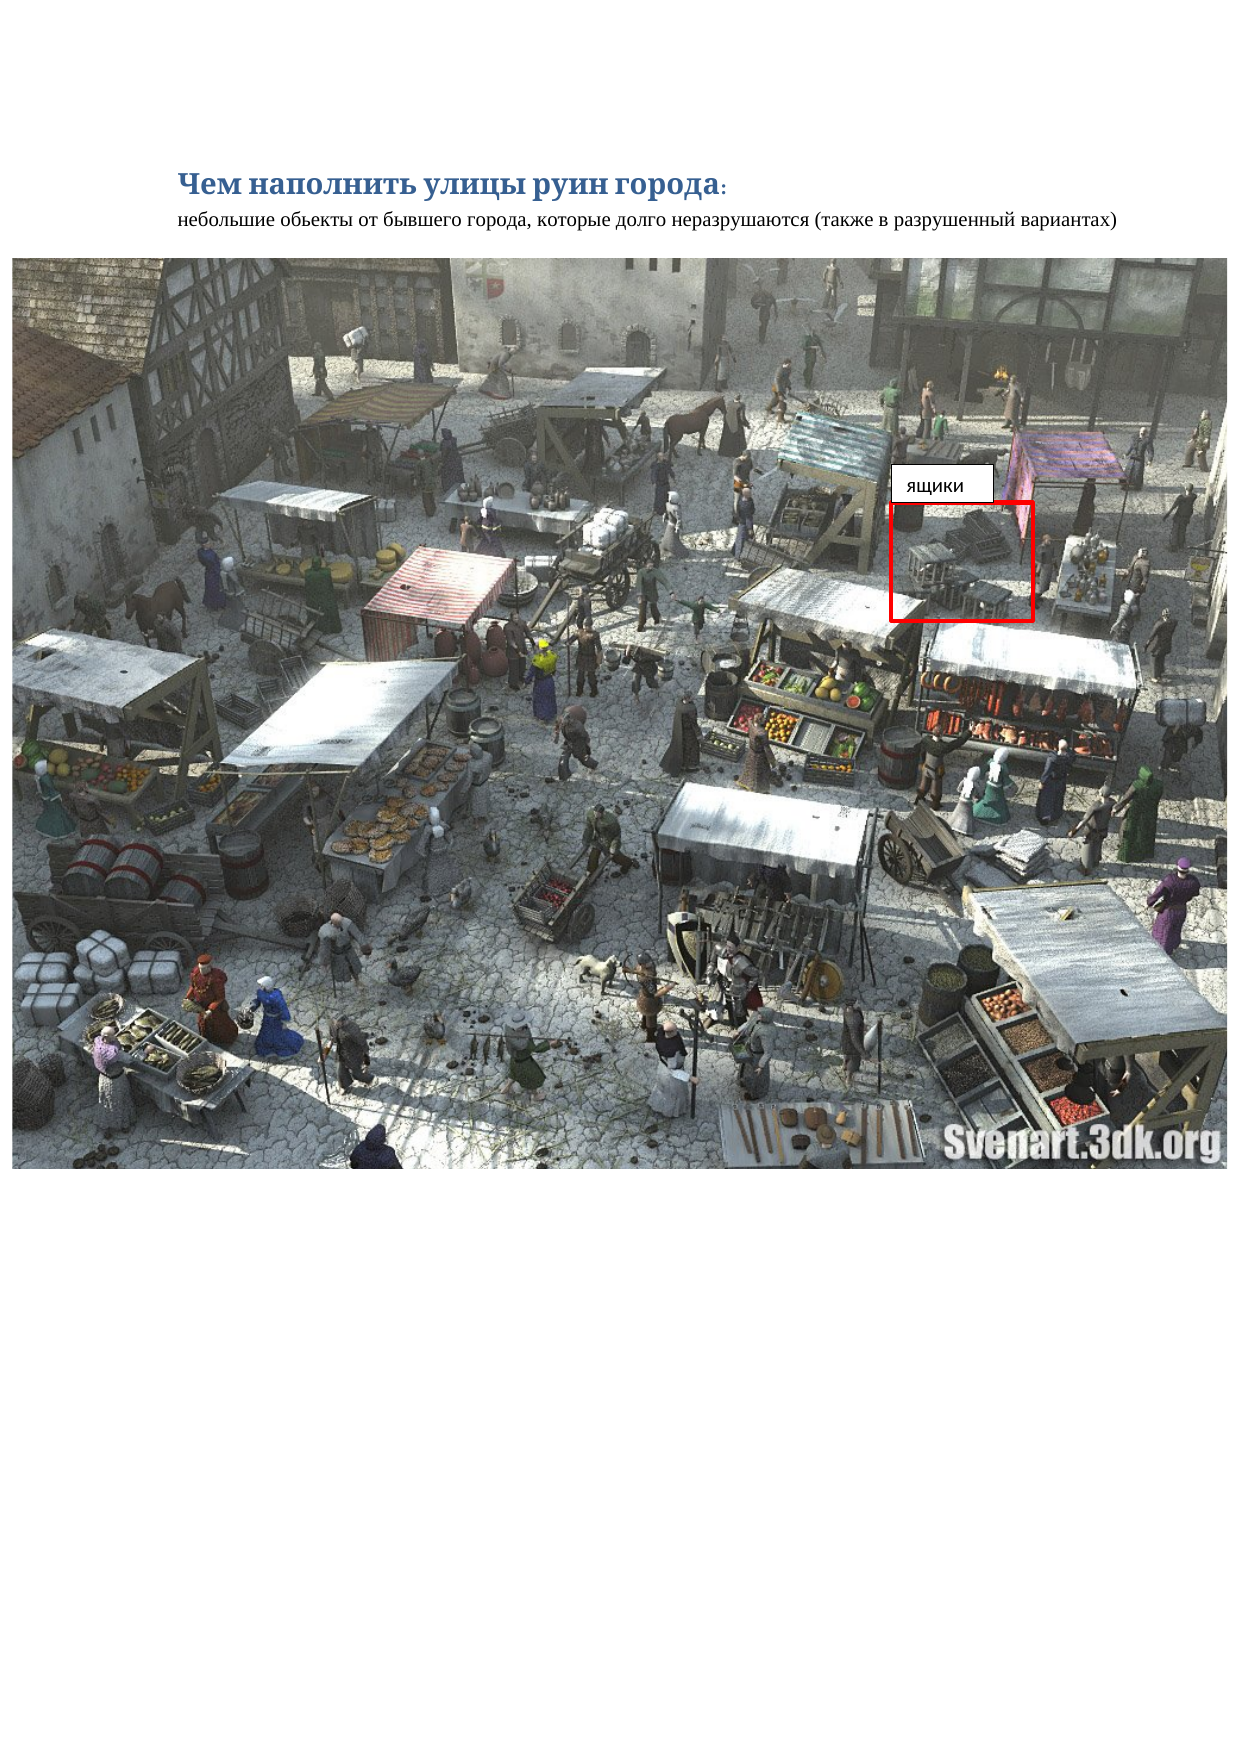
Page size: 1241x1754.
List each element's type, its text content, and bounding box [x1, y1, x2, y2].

picture [11, 258, 1227, 1167]
text небольшие обьекты от бывшего города, которые долго неразрушаются (также в разрушенный вариантах) [177, 207, 1152, 231]
subtitle Чем наполнить улицы руин города: [177, 168, 1152, 202]
